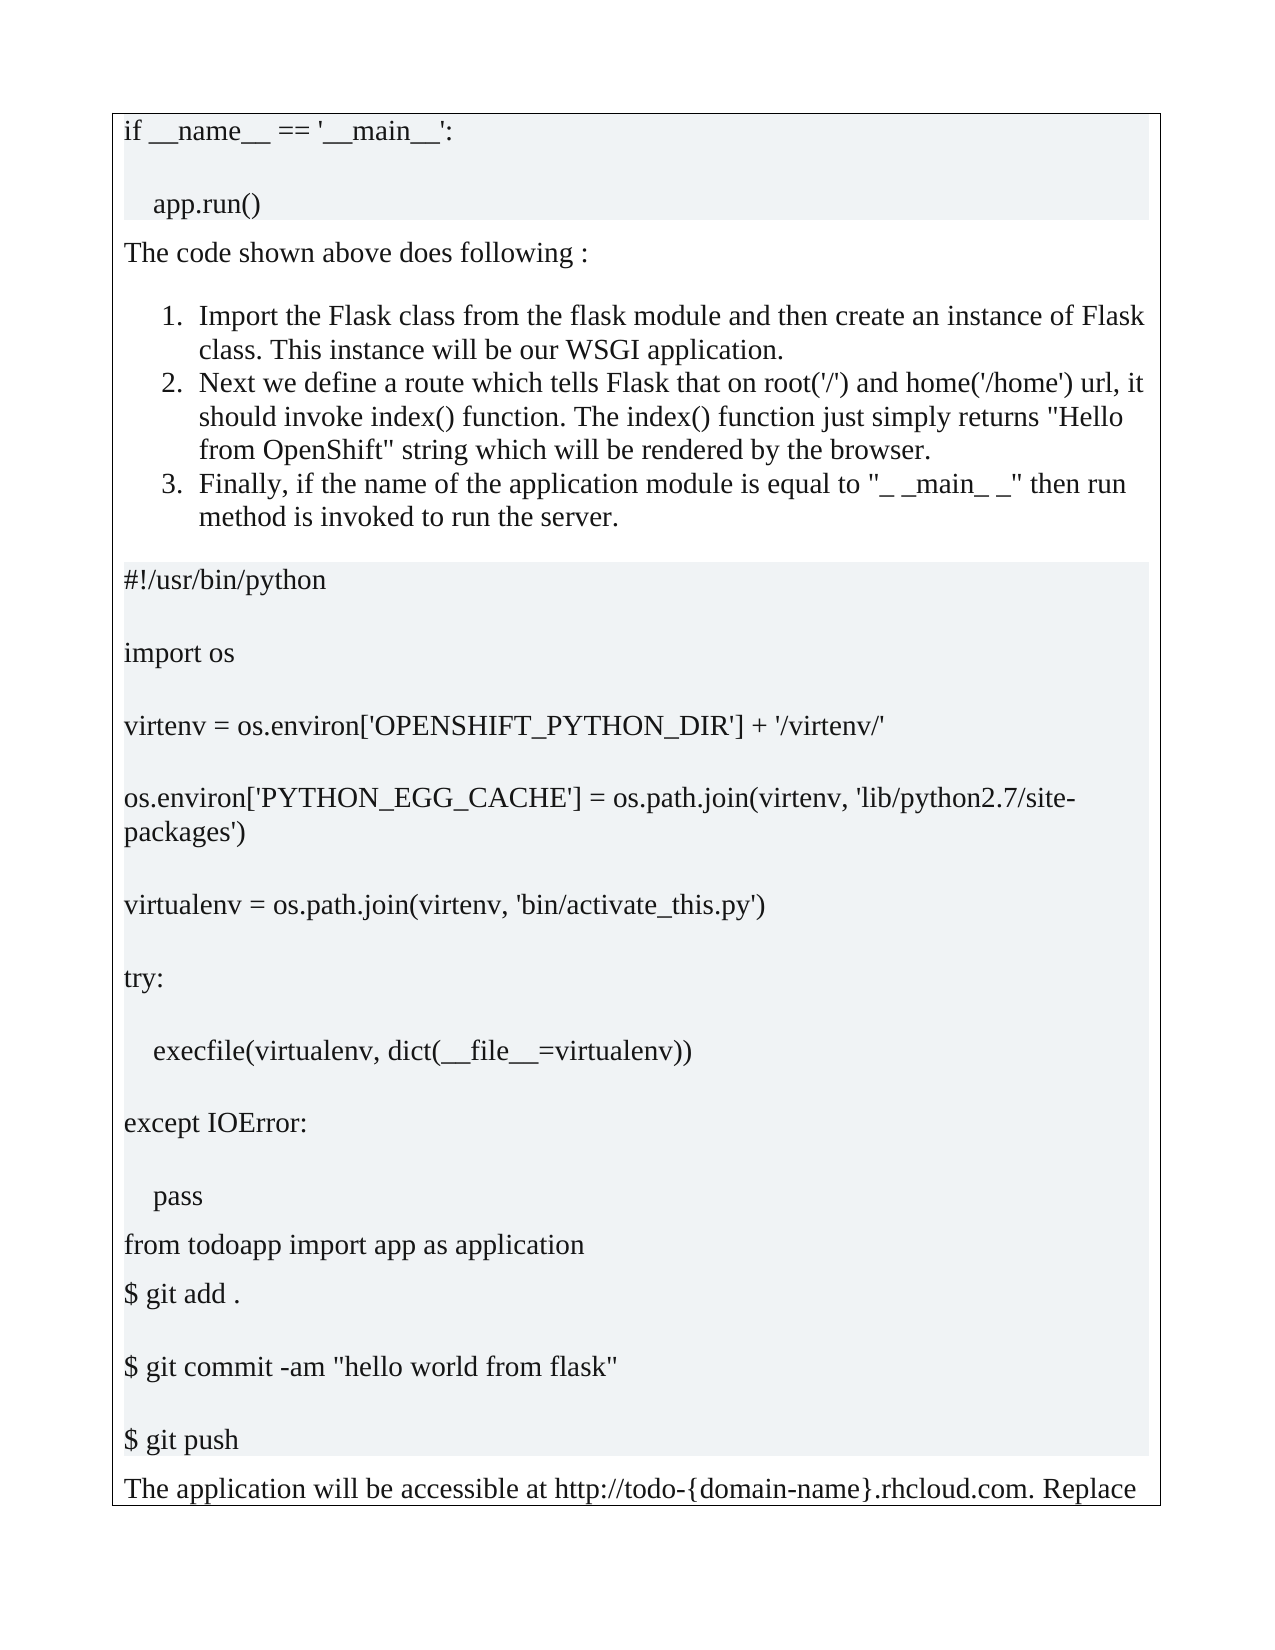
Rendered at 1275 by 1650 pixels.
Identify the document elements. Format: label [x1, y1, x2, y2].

table_cell [113, 114, 1160, 1505]
